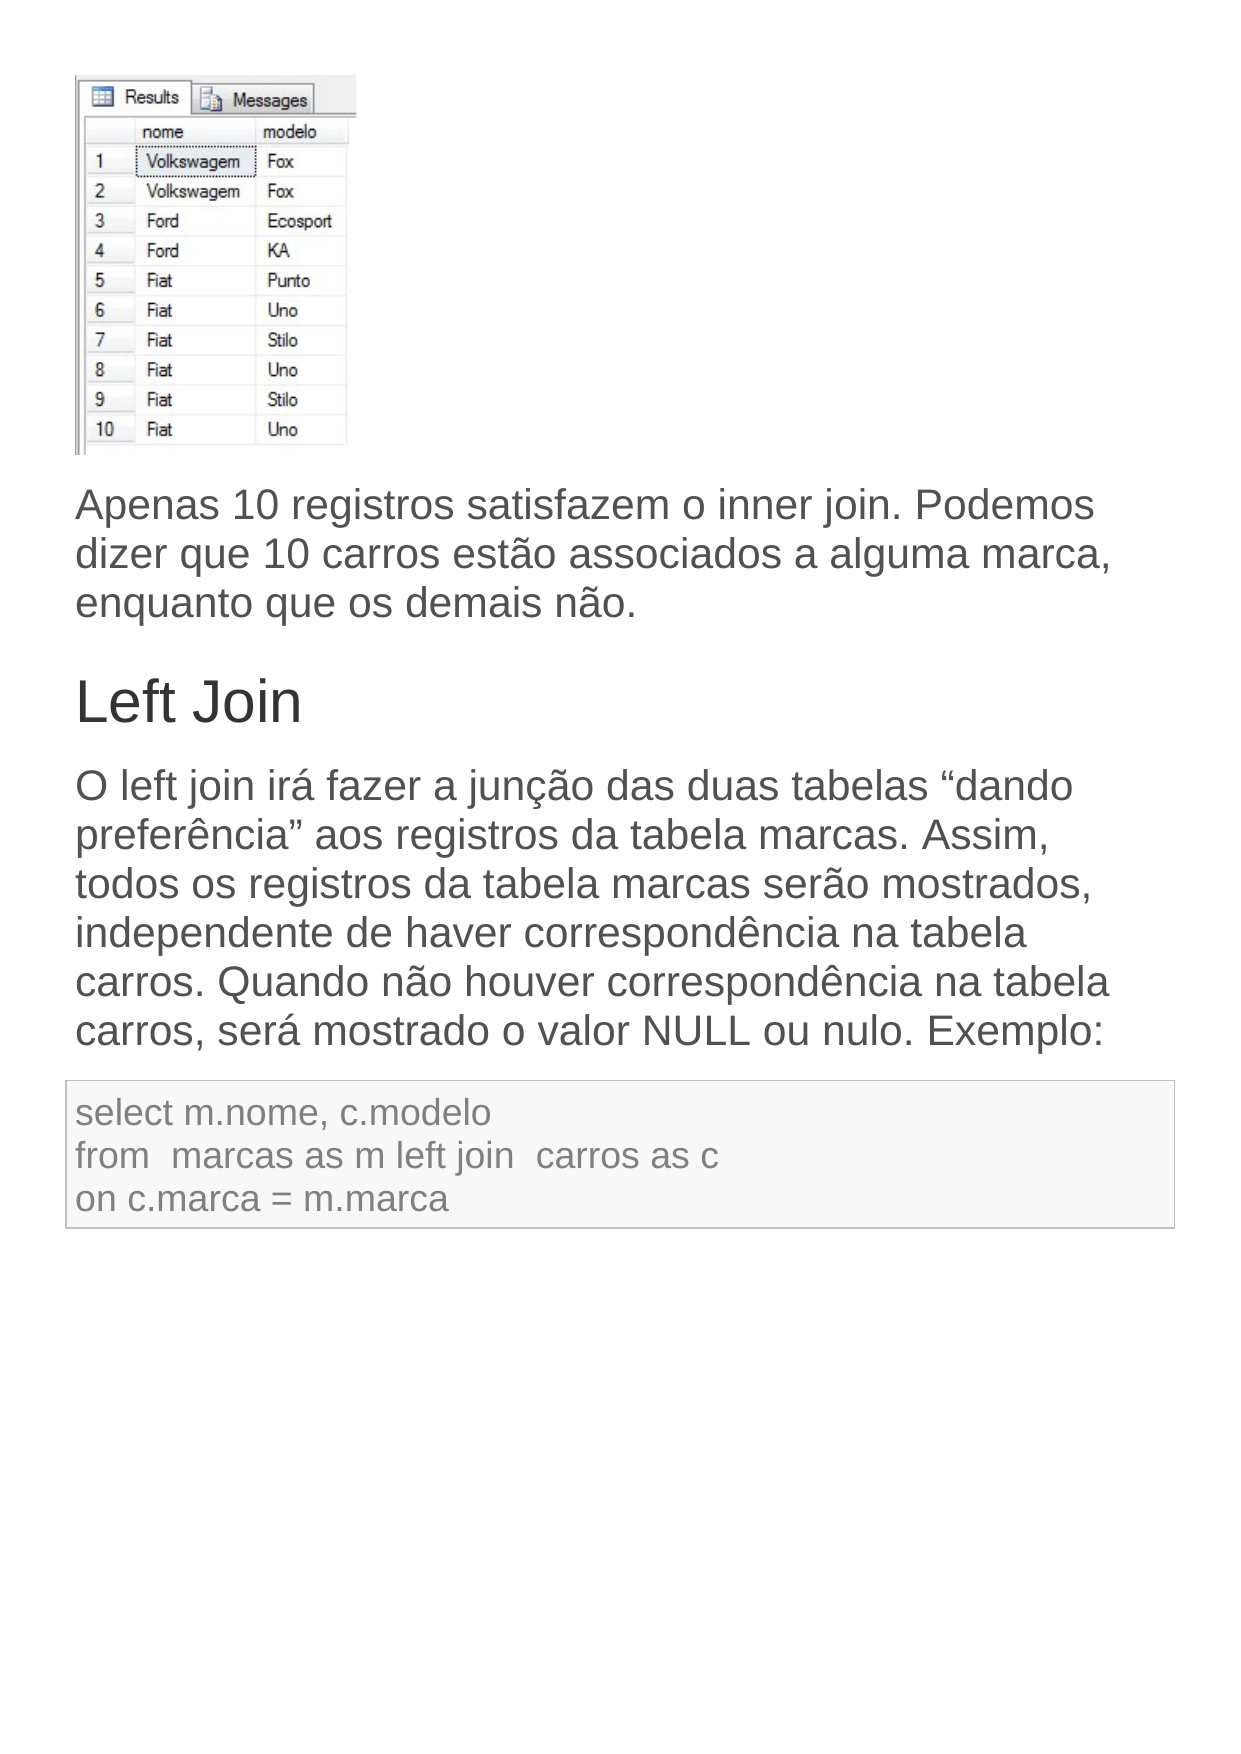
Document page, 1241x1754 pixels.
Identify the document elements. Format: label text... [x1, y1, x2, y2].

text Left Join [75, 666, 1165, 735]
text O left join irá fazer a junção das duas tabelas “dando preferência” aos registros da tabela marcas. Assim, todos os registros da tabela marcas serão mostrados, independente de haver correspondência na tabela carros. Quando não houver correspondência na tabela carros, será mostrado o valor NULL ou nulo. Exemplo: [75, 760, 1165, 1055]
text Apenas 10 registros satisfazem o inner join. Podemos dizer que 10 carros estão associados a alguma marca, enquanto que os demais não. [75, 480, 1165, 627]
text select m.nome, c.modelo from marcas as m left join carros as c on c.marca = m.marca [67, 1081, 1174, 1227]
picture [75, 75, 357, 455]
